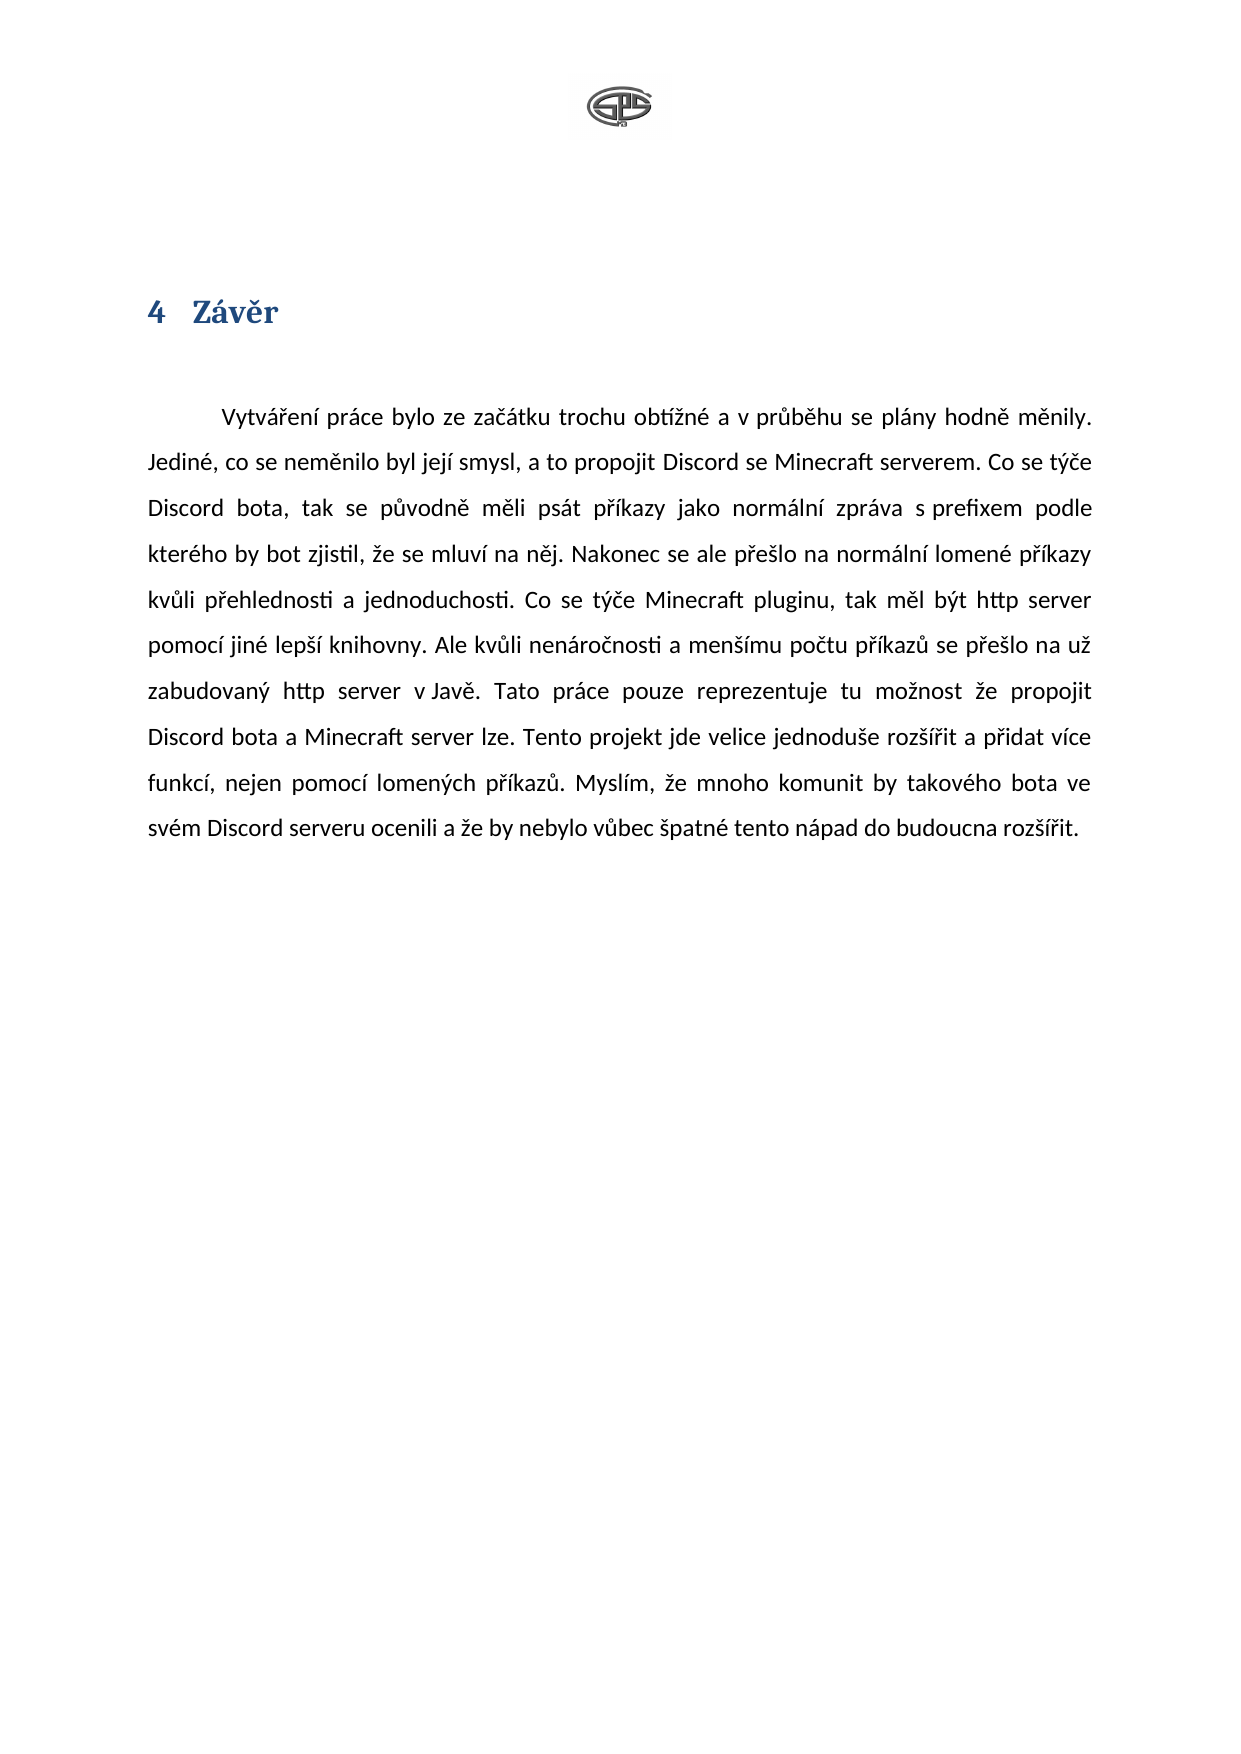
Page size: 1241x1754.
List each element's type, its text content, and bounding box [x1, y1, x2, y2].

subtitle Závěr [148, 293, 1093, 332]
picture [567, 73, 673, 140]
text Vytváření práce bylo ze začátku trochu obtížné a v průběhu se plány hodně měnily. Jediné, co se neměnilo byl její smysl, a to propojit Discord se Minecraft serverem. Co se týče Discord bota, tak se původně měli psát příkazy jako normální zpráva s prefixem podle kterého by bot zjistil, že se mluví na něj. Nakonec se ale přešlo na normální lomené příkazy kvůli přehlednosti a jednoduchosti. Co se týče Minecraft pluginu, tak měl být http server pomocí jiné lepší knihovny. Ale kvůli nenáročnosti a menšímu počtu příkazů se přešlo na už zabudovaný http server v Javě. Tato práce pouze reprezentuje tu možnost že propojit Discord bota a Minecraft server lze. Tento projekt jde velice jednoduše rozšířit a přidat více funkcí, nejen pomocí lomených příkazů. Myslím, že mnoho komunit by takového bota ve svém Discord serveru ocenili a že by nebylo vůbec špatné tento nápad do budoucna rozšířit. [148, 401, 1093, 843]
